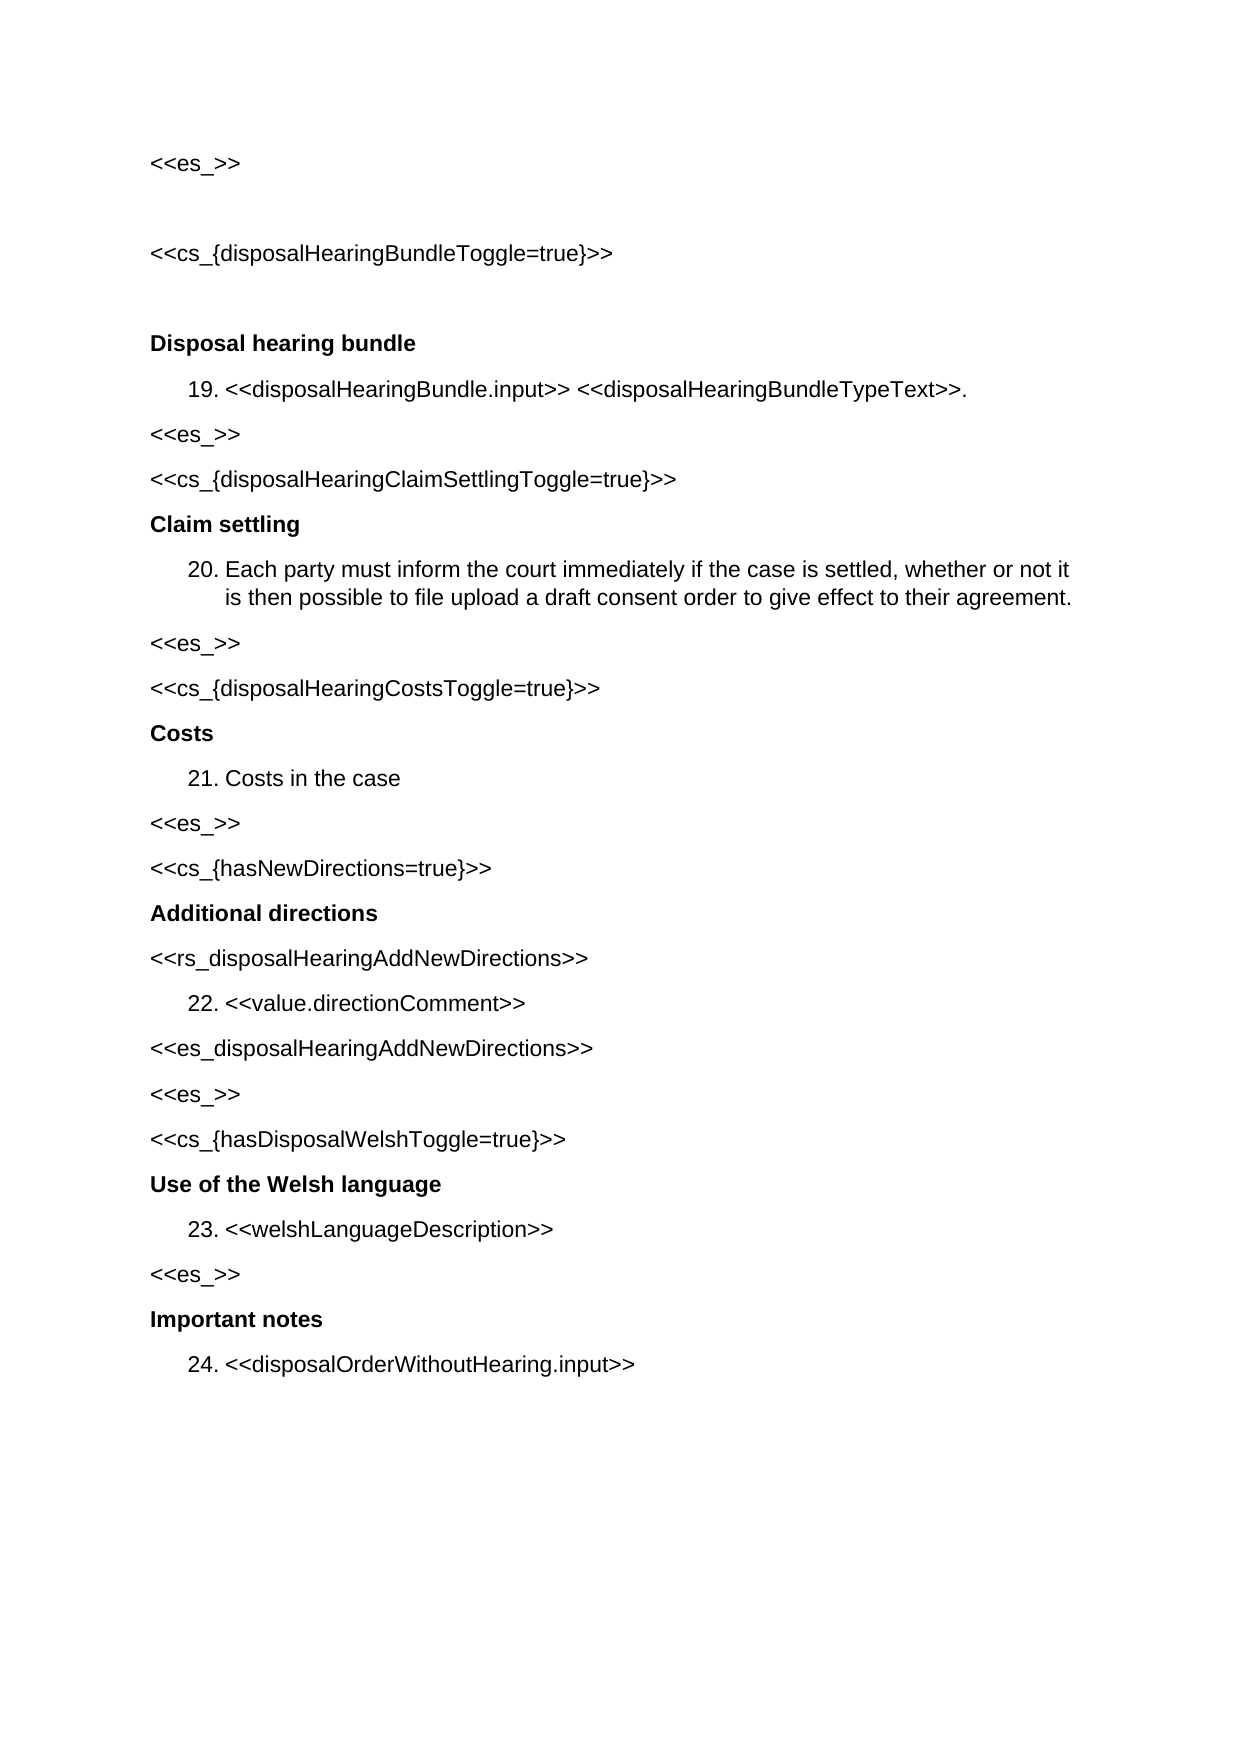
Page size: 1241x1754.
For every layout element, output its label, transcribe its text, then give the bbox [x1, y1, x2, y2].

list <<disposalOrderWithoutHearing.input>> [187, 1351, 1090, 1377]
list <<welshLanguageDescription>> [187, 1216, 1090, 1242]
text <<cs_{disposalHearingClaimSettlingToggle=true}>> [150, 466, 1090, 492]
text <<es_>> [150, 150, 1090, 176]
text <<cs_{disposalHearingCostsToggle=true}>> [150, 674, 1090, 701]
text <<es_disposalHearingAddNewDirections>> [150, 1035, 1090, 1062]
text Use of the Welsh language [150, 1171, 1090, 1197]
text <<es_>> [150, 421, 1090, 447]
text <<es_>> [150, 1081, 1090, 1107]
text Disposal hearing bundle [150, 330, 1090, 357]
text Additional directions [150, 900, 1090, 926]
text Claim settling [150, 511, 1090, 537]
text <<cs_{hasNewDirections=true}>> [150, 855, 1090, 881]
list Costs in the case [187, 765, 1090, 791]
text <<es_>> [150, 629, 1090, 656]
text <<rs_disposalHearingAddNewDirections>> [150, 945, 1090, 972]
text <<cs_{hasDisposalWelshToggle=true}>> [150, 1126, 1090, 1152]
text <<cs_{disposalHearingBundleToggle=true}>> [150, 240, 1090, 267]
list Each party must inform the court immediately if the case is settled, whether or not it is then possible to file upload a draft consent order to give effect to their agreement. [187, 556, 1090, 611]
text <<es_>> [150, 810, 1090, 836]
list <<value.directionComment>> [187, 990, 1090, 1017]
text <<es_>> [150, 1261, 1090, 1287]
list <<disposalHearingBundle.input>> <<disposalHearingBundleTypeText>>. [187, 376, 1090, 402]
text Important notes [150, 1306, 1090, 1332]
text Costs [150, 720, 1090, 746]
